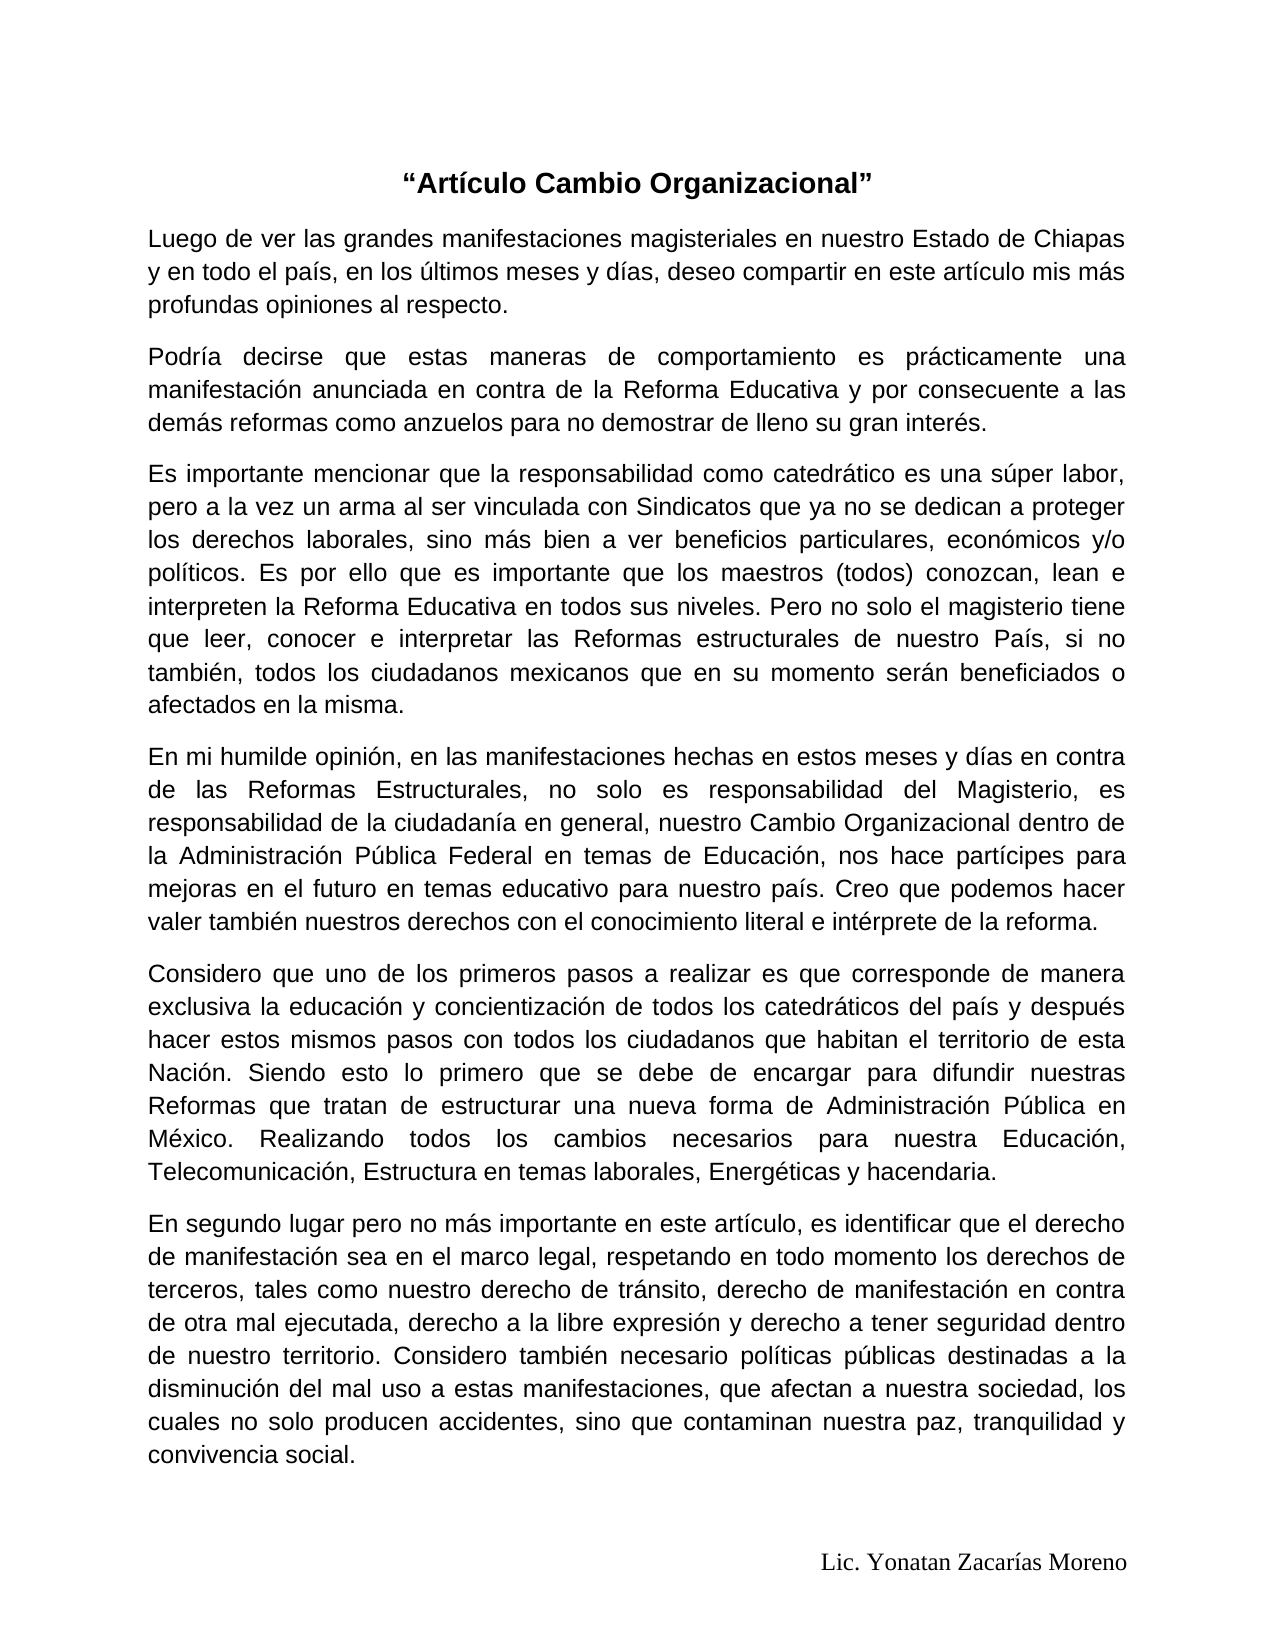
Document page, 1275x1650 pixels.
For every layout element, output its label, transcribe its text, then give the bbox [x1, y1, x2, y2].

text Considero que uno de los primeros pasos a realizar es que corresponde de manera exclusiva la educación y concientización de todos los catedráticos del país y después hacer estos mismos pasos con todos los ciudadanos que habitan el territorio de esta Nación. Siendo esto lo primero que se debe de encargar para difundir nuestras Reformas que tratan de estructurar una nueva forma de Administración Pública en México. Realizando todos los cambios necesarios para nuestra Educación, Telecomunicación, Estructura en temas laborales, Energéticas y hacendaria. [148, 959, 1127, 1186]
text Es importante mencionar que la responsabilidad como catedrático es una súper labor, pero a la vez un arma al ser vinculada con Sindicatos que ya no se dedican a proteger los derechos laborales, sino más bien a ver beneficios particulares, económicos y/o políticos. Es por ello que es importante que los maestros (todos) conozcan, lean e interpreten la Reforma Educativa en todos sus niveles. Pero no solo el magisterio tiene que leer, conocer e interpretar las Reformas estructurales de nuestro País, si no también, todos los ciudadanos mexicanos que en su momento serán beneficiados o afectados en la misma. [148, 459, 1127, 719]
text “Artículo Cambio Organizacional” [148, 166, 1127, 200]
text En segundo lugar pero no más importante en este artículo, es identificar que el derecho de manifestación sea en el marco legal, respetando en todo momento los derechos de terceros, tales como nuestro derecho de tránsito, derecho de manifestación en contra de otra mal ejecutada, derecho a la libre expresión y derecho a tener seguridad dentro de nuestro territorio. Considero también necesario políticas públicas destinadas a la disminución del mal uso a estas manifestaciones, que afectan a nuestra sociedad, los cuales no solo producen accidentes, sino que contaminan nuestra paz, tranquilidad y convivencia social. [148, 1209, 1127, 1469]
text En mi humilde opinión, en las manifestaciones hechas en estos meses y días en contra de las Reformas Estructurales, no solo es responsabilidad del Magisterio, es responsabilidad de la ciudadanía en general, nuestro Cambio Organizacional dentro de la Administración Pública Federal en temas de Educación, nos hace partícipes para mejoras en el futuro en temas educativo para nuestro país. Creo que podemos hacer valer también nuestros derechos con el conocimiento literal e intérprete de la reforma. [148, 742, 1127, 936]
text Luego de ver las grandes manifestaciones magisteriales en nuestro Estado de Chiapas y en todo el país, en los últimos meses y días, deseo compartir en este artículo mis más profundas opiniones al respecto. [148, 224, 1127, 318]
text Podría decirse que estas maneras de comportamiento es prácticamente una manifestación anunciada en contra de la Reforma Educativa y por consecuente a las demás reformas como anzuelos para no demostrar de lleno su gran interés. [148, 342, 1127, 436]
